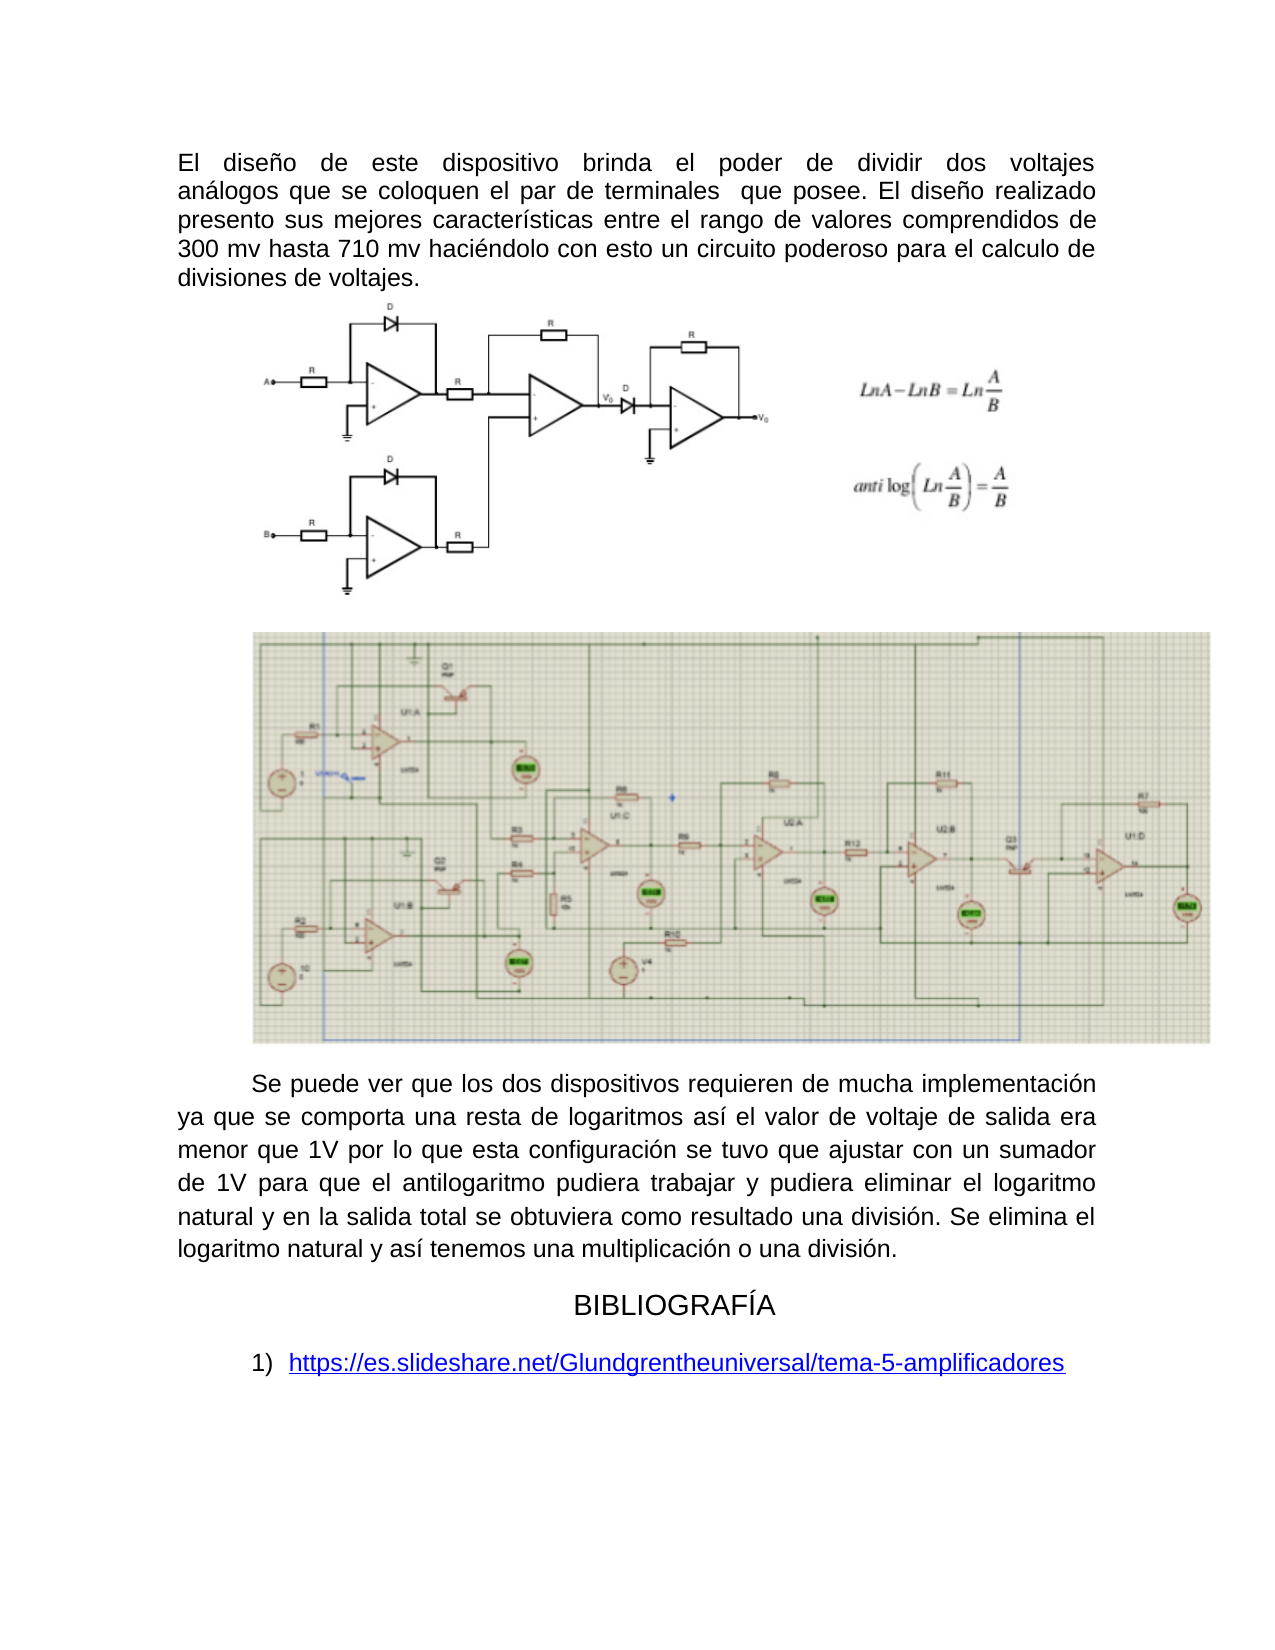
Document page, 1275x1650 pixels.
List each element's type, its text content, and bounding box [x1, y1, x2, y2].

text Se puede ver que los dos dispositivos requieren de mucha implementación ya que se comporta una resta de logaritmos así el valor de voltaje de salida era menor que 1V por lo que esta configuración se tuvo que ajustar con un sumador de 1V para que el antilogaritmo pudiera trabajar y pudiera eliminar el logaritmo natural y en la salida total se obtuviera como resultado una división. Se elimina el logaritmo natural y así tenemos una multiplicación o una división. [177, 1069, 1098, 1263]
picture [840, 364, 1026, 524]
picture [251, 301, 773, 608]
picture [251, 632, 1215, 1045]
list https://es.slideshare.net/Glundgrentheuniversal/tema-5-amplificadores [251, 1348, 1098, 1376]
text El diseño de este dispositivo brinda el poder de dividir dos voltajes análogos que se coloquen el par de terminales que posee. El diseño realizado presento sus mejores características entre el rango de valores comprendidos de 300 mv hasta 710 mv haciéndolo con esto un circuito poderoso para el calculo de divisiones de voltajes. [177, 148, 1098, 291]
text BIBLIOGRAFÍA [177, 1288, 1098, 1322]
